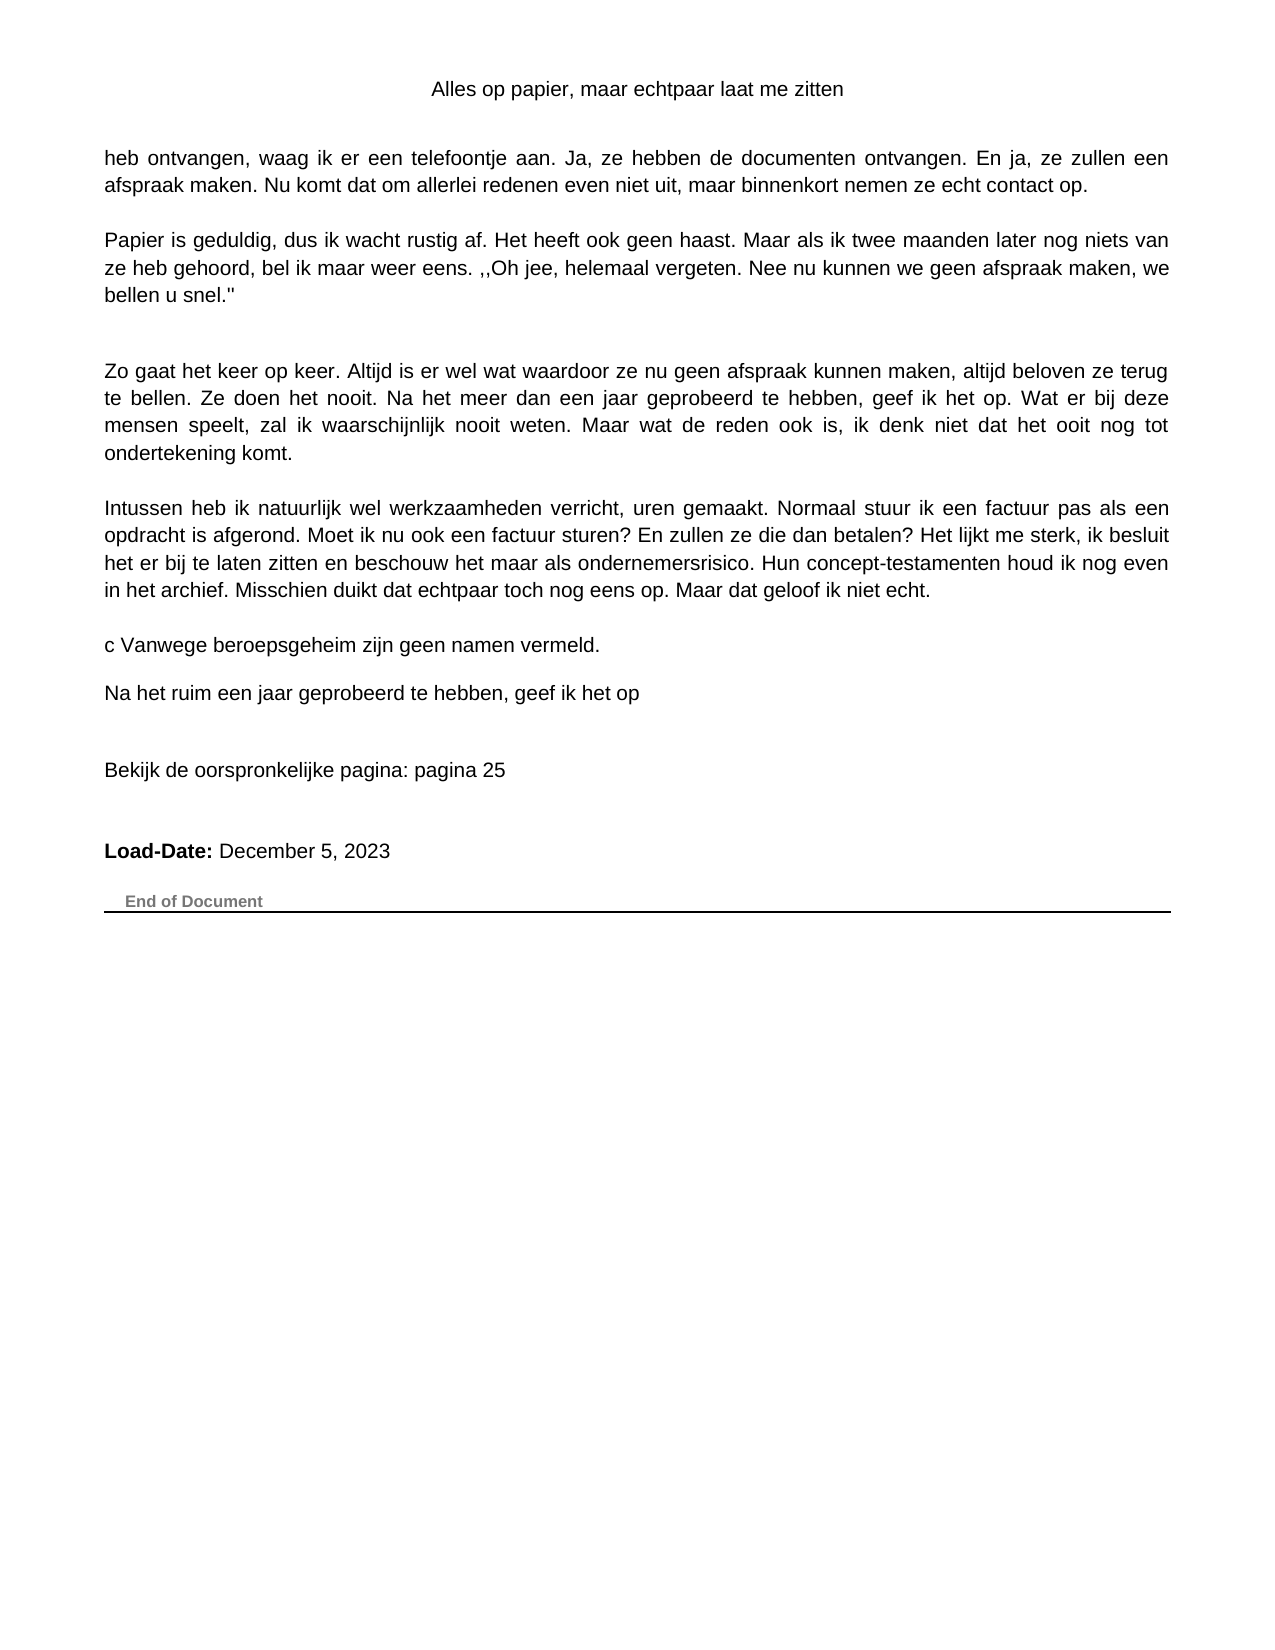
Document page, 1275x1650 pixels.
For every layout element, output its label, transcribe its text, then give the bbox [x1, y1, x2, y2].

text Load-Date: December 5, 2023 [104, 807, 1171, 863]
text Na het ruim een jaar geprobeerd te hebben, geef ik het op [104, 678, 1171, 705]
text Papier is geduldig, dus ik wacht rustig af. Het heeft ook geen haast. Maar als ik twee maanden later nog niets van ze heb gehoord, bel ik maar weer eens. ,,Oh jee, helemaal vergeten. Nee nu kunnen we geen afspraak maken, we bellen u snel.'' [104, 225, 1171, 306]
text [104, 142, 1171, 196]
text Zo gaat het keer op keer. Altijd is er wel wat waardoor ze nu geen afspraak kunnen maken, altijd beloven ze terug te bellen. Ze doen het nooit. Na het meer dan een jaar geprobeerd te hebben, geef ik het op. Wat er bij deze mensen speelt, zal ik waarschijnlijk nooit weten. Maar wat de reden ook is, ik denk niet dat het ooit nog tot ondertekening komt. [104, 356, 1171, 464]
text c Vanwege beroepsgeheim zijn geen namen vermeld. [104, 630, 1171, 657]
text End of Document [125, 891, 1171, 911]
text Bekijk de oorspronkelijke pagina: pagina 25 [104, 755, 1171, 782]
text Intussen heb ik natuurlijk wel werkzaamheden verricht, uren gemaakt. Normaal stuur ik een factuur pas als een opdracht is afgerond. Moet ik nu ook een factuur sturen? En zullen ze die dan betalen? Het lijkt me sterk, ik besluit het er bij te laten zitten en beschouw het maar als ondernemersrisico. Hun concept-testamenten houd ik nog even in het archief. Misschien duikt dat echtpaar toch nog eens op. Maar dat geloof ik niet echt. [104, 493, 1171, 601]
